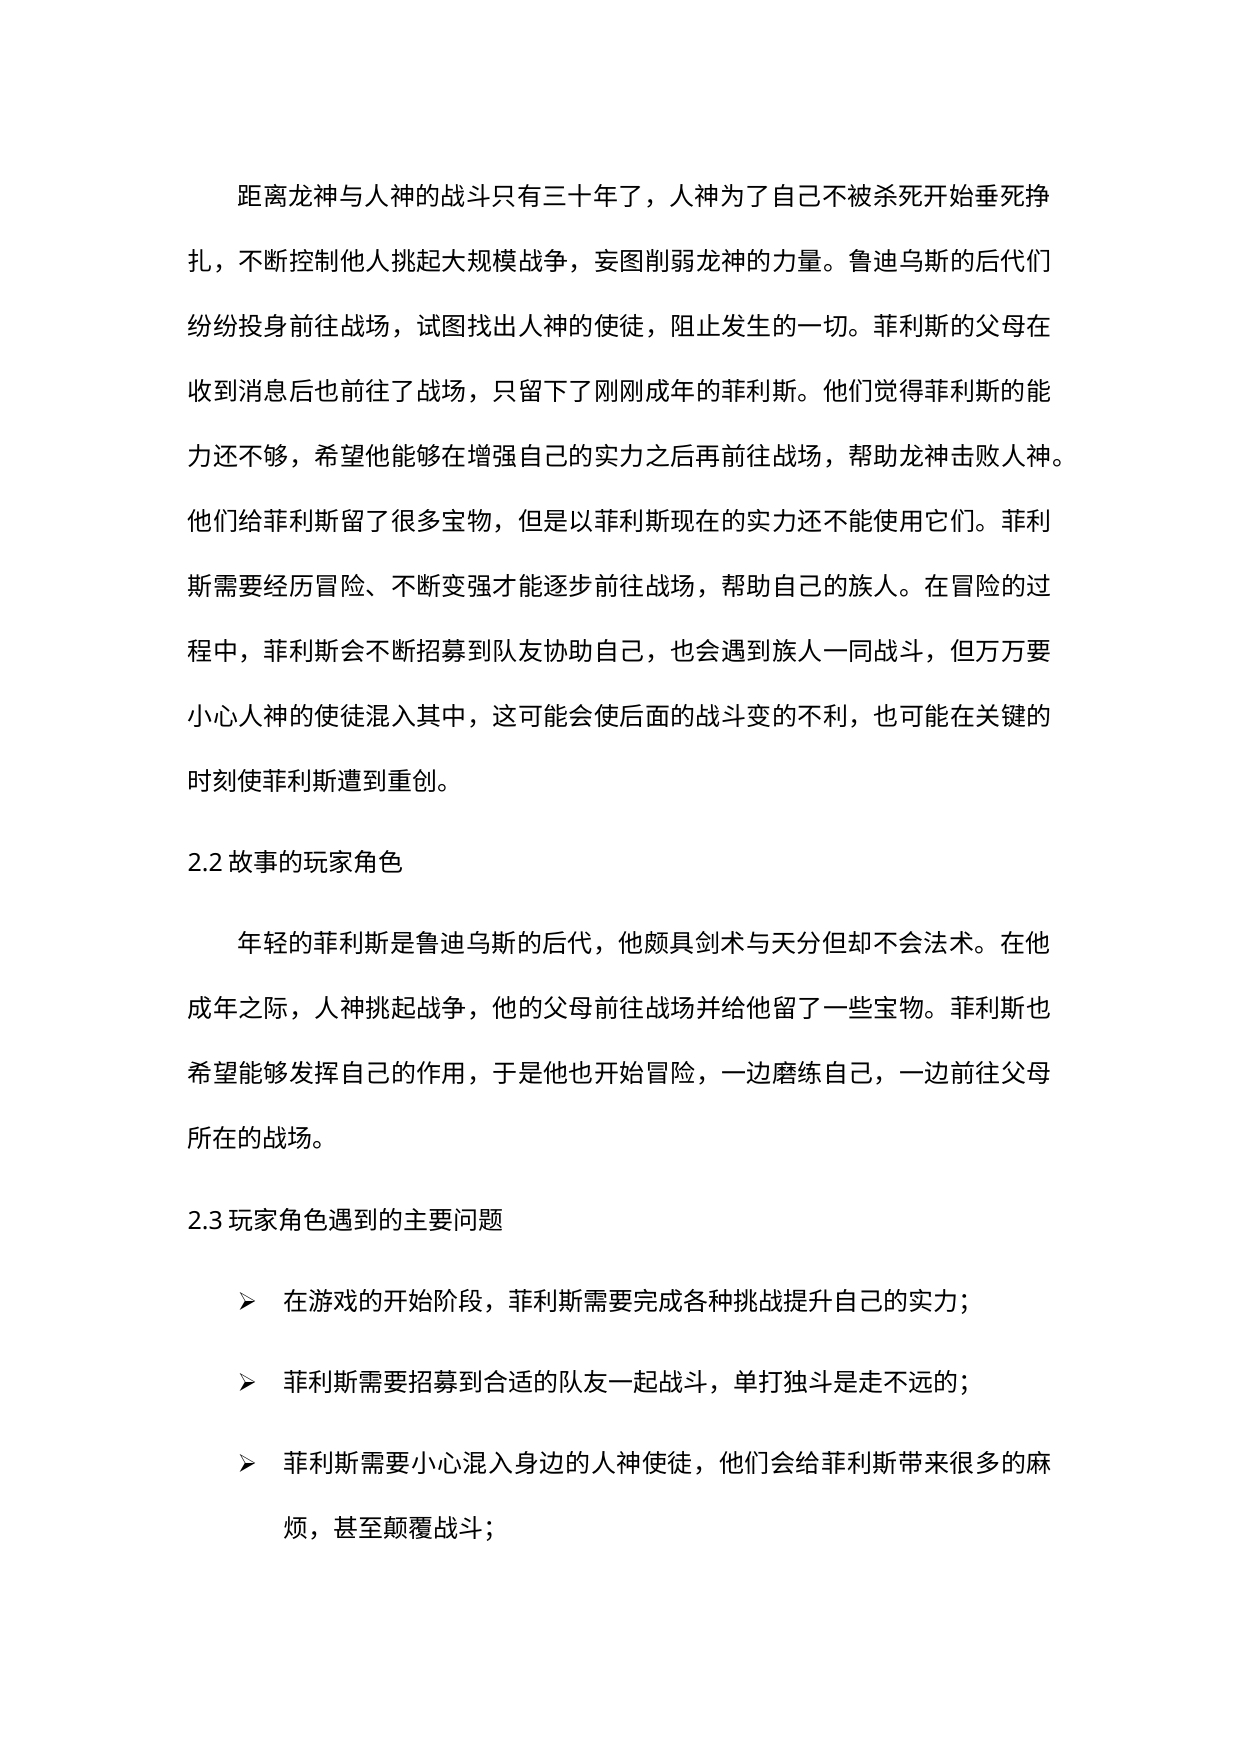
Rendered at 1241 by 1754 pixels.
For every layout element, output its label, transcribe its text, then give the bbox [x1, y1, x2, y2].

list 在游戏的开始阶段，菲利斯需要完成各种挑战提升自己的实力； [237, 1267, 1053, 1332]
text 距离龙神与人神的战斗只有三十年了，人神为了自己不被杀死开始垂死挣扎，不断控制他人挑起大规模战争，妄图削弱龙神的力量。鲁迪乌斯的后代们纷纷投身前往战场，试图找出人神的使徒，阻止发生的一切。菲利斯的父母在收到消息后也前往了战场，只留下了刚刚成年的菲利斯。他们觉得菲利斯的能力还不够，希望他能够在增强自己的实力之后再前往战场，帮助龙神击败人神。他们给菲利斯留了很多宝物，但是以菲利斯现在的实力还不能使用它们。菲利斯需要经历冒险、不断变强才能逐步前往战场，帮助自己的族人。在冒险的过程中，菲利斯会不断招募到队友协助自己，也会遇到族人一同战斗，但万万要小心人神的使徒混入其中，这可能会使后面的战斗变的不利，也可能在关键的时刻使菲利斯遭到重创。 [187, 162, 1053, 812]
list 菲利斯需要小心混入身边的人神使徒，他们会给菲利斯带来很多的麻烦，甚至颠覆战斗； [237, 1429, 1053, 1559]
text 2.3玩家角色遇到的主要问题 [187, 1186, 1053, 1251]
text 年轻的菲利斯是鲁迪乌斯的后代，他颇具剑术与天分但却不会法术。在他成年之际，人神挑起战争，他的父母前往战场并给他留了一些宝物。菲利斯也希望能够发挥自己的作用，于是他也开始冒险，一边磨练自己，一边前往父母所在的战场。 [187, 909, 1053, 1169]
list 菲利斯需要招募到合适的队友一起战斗，单打独斗是走不远的； [237, 1348, 1053, 1413]
text 2.2故事的玩家角色 [187, 828, 1053, 893]
